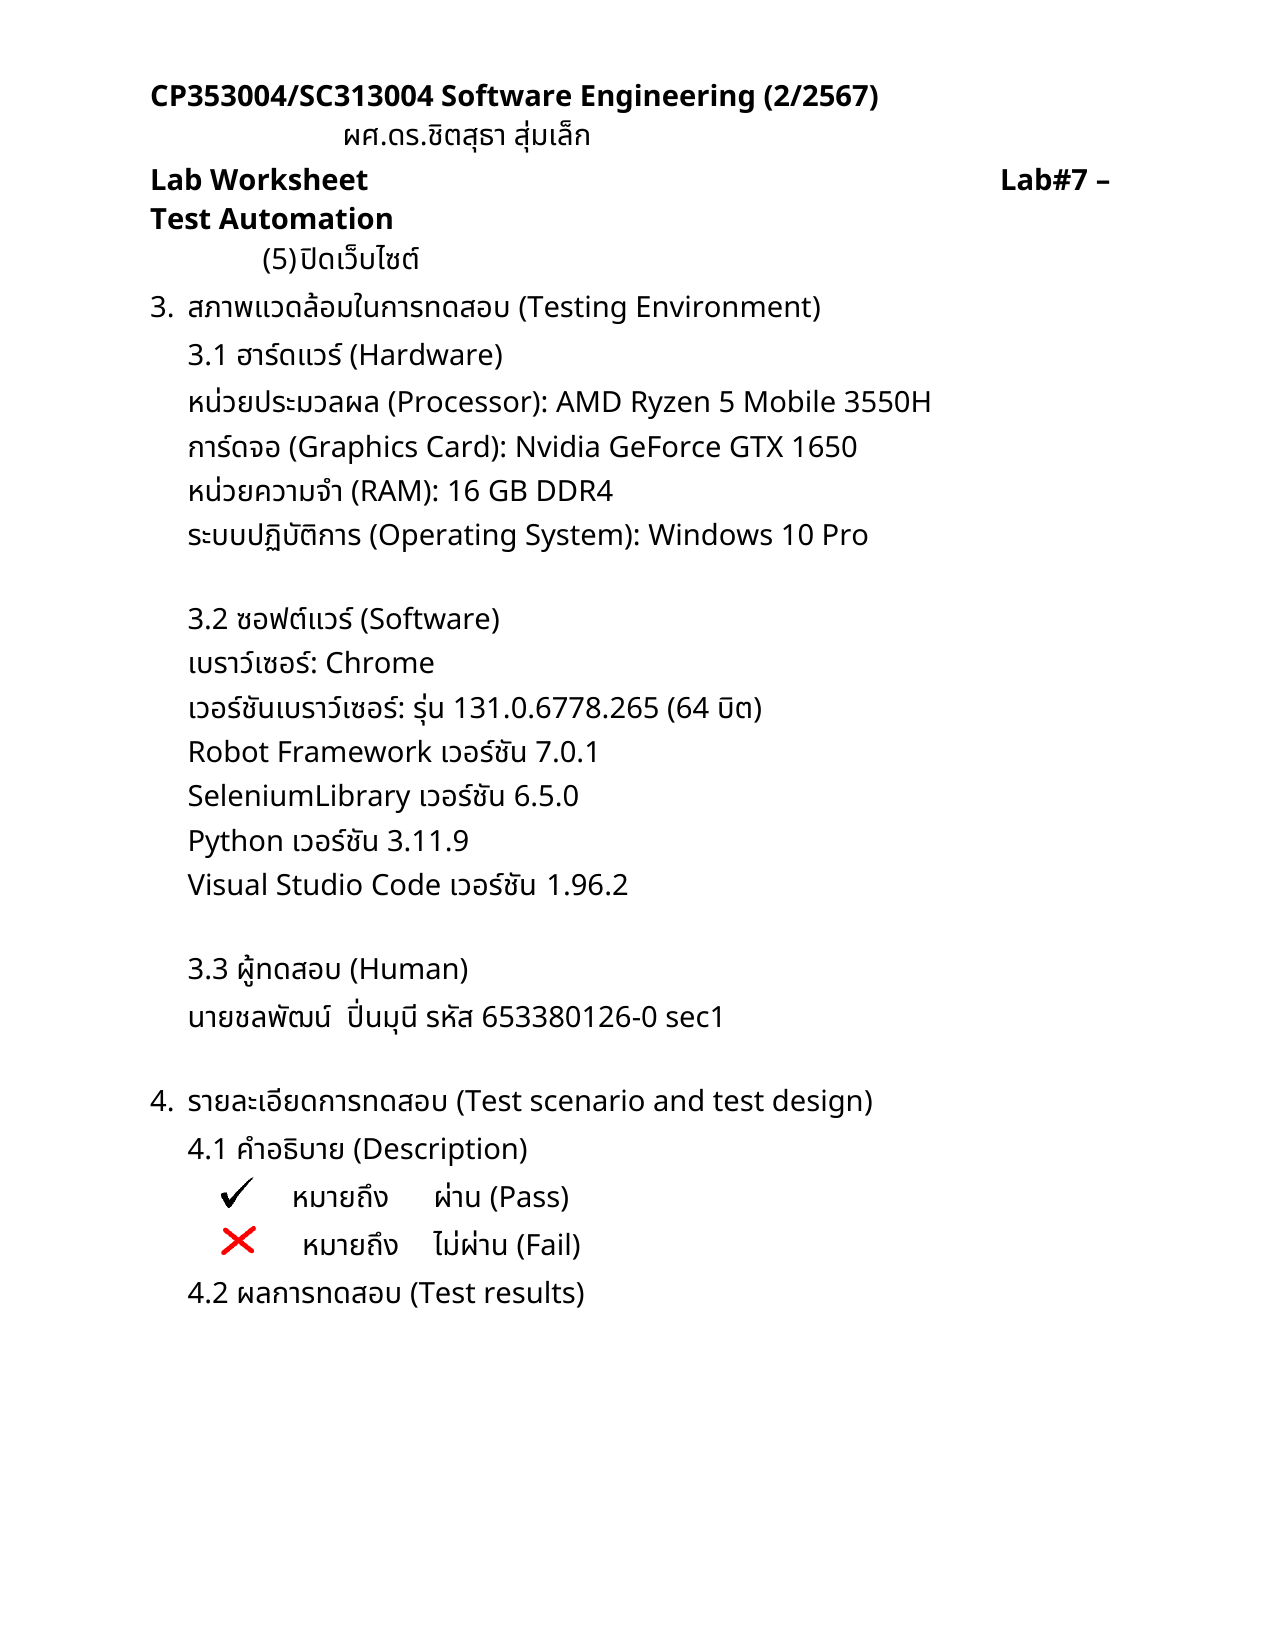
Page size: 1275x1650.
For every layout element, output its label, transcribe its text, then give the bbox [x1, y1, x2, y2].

list Visual Studio Code เวอร์ชัน 1.96.2 [187, 864, 1125, 908]
list Python เวอร์ชัน 3.11.9 [187, 820, 1125, 864]
list ระบบปฏิบัติการ (Operating System): Windows 10 Pro [187, 514, 1125, 559]
list นายชลพัฒน์ ปิ่นมุนี รหัส 653380126-0 sec1 [187, 996, 1125, 1040]
list 3.3 ผู้ทดสอบ (Human) [187, 948, 1125, 992]
list หมายถึง ไม่ผ่าน (Fail) [187, 1224, 1125, 1268]
list 3.2 ซอฟต์แวร์ (Software) [187, 598, 1125, 643]
list หน่วยความจำ (RAM): 16 GB DDR4 [187, 470, 1125, 514]
list 4.1 คำอธิบาย (Description) [187, 1128, 1125, 1173]
list สภาพแวดล้อมในการทดสอบ (Testing Environment) [150, 286, 1125, 330]
list เบราว์เซอร์: Chrome [187, 643, 1125, 687]
picture [220, 1224, 257, 1256]
list เวอร์ชันเบราว์เซอร์: รุ่น 131.0.6778.265 (64 บิต) [187, 687, 1125, 731]
list 4.2 ผลการทดสอบ (Test results) [187, 1272, 1125, 1316]
list ปิดเว็บไซต์ [262, 238, 1125, 283]
list รายละเอียดการทดสอบ (Test scenario and test design) [150, 1081, 1125, 1125]
list 3.1 ฮาร์ดแวร์ (Hardware) [187, 334, 1125, 378]
list การ์ดจอ (Graphics Card): Nvidia GeForce GTX 1650 [187, 426, 1125, 470]
list Robot Framework เวอร์ชัน 7.0.1 [187, 731, 1125, 776]
list หน่วยประมวลผล (Processor): AMD Ryzen 5 Mobile 3550H [187, 382, 1125, 426]
picture [220, 1176, 254, 1208]
list SeleniumLibrary เวอร์ชัน 6.5.0 [187, 776, 1125, 820]
list หมายถึง ผ่าน (Pass) [187, 1176, 1125, 1221]
